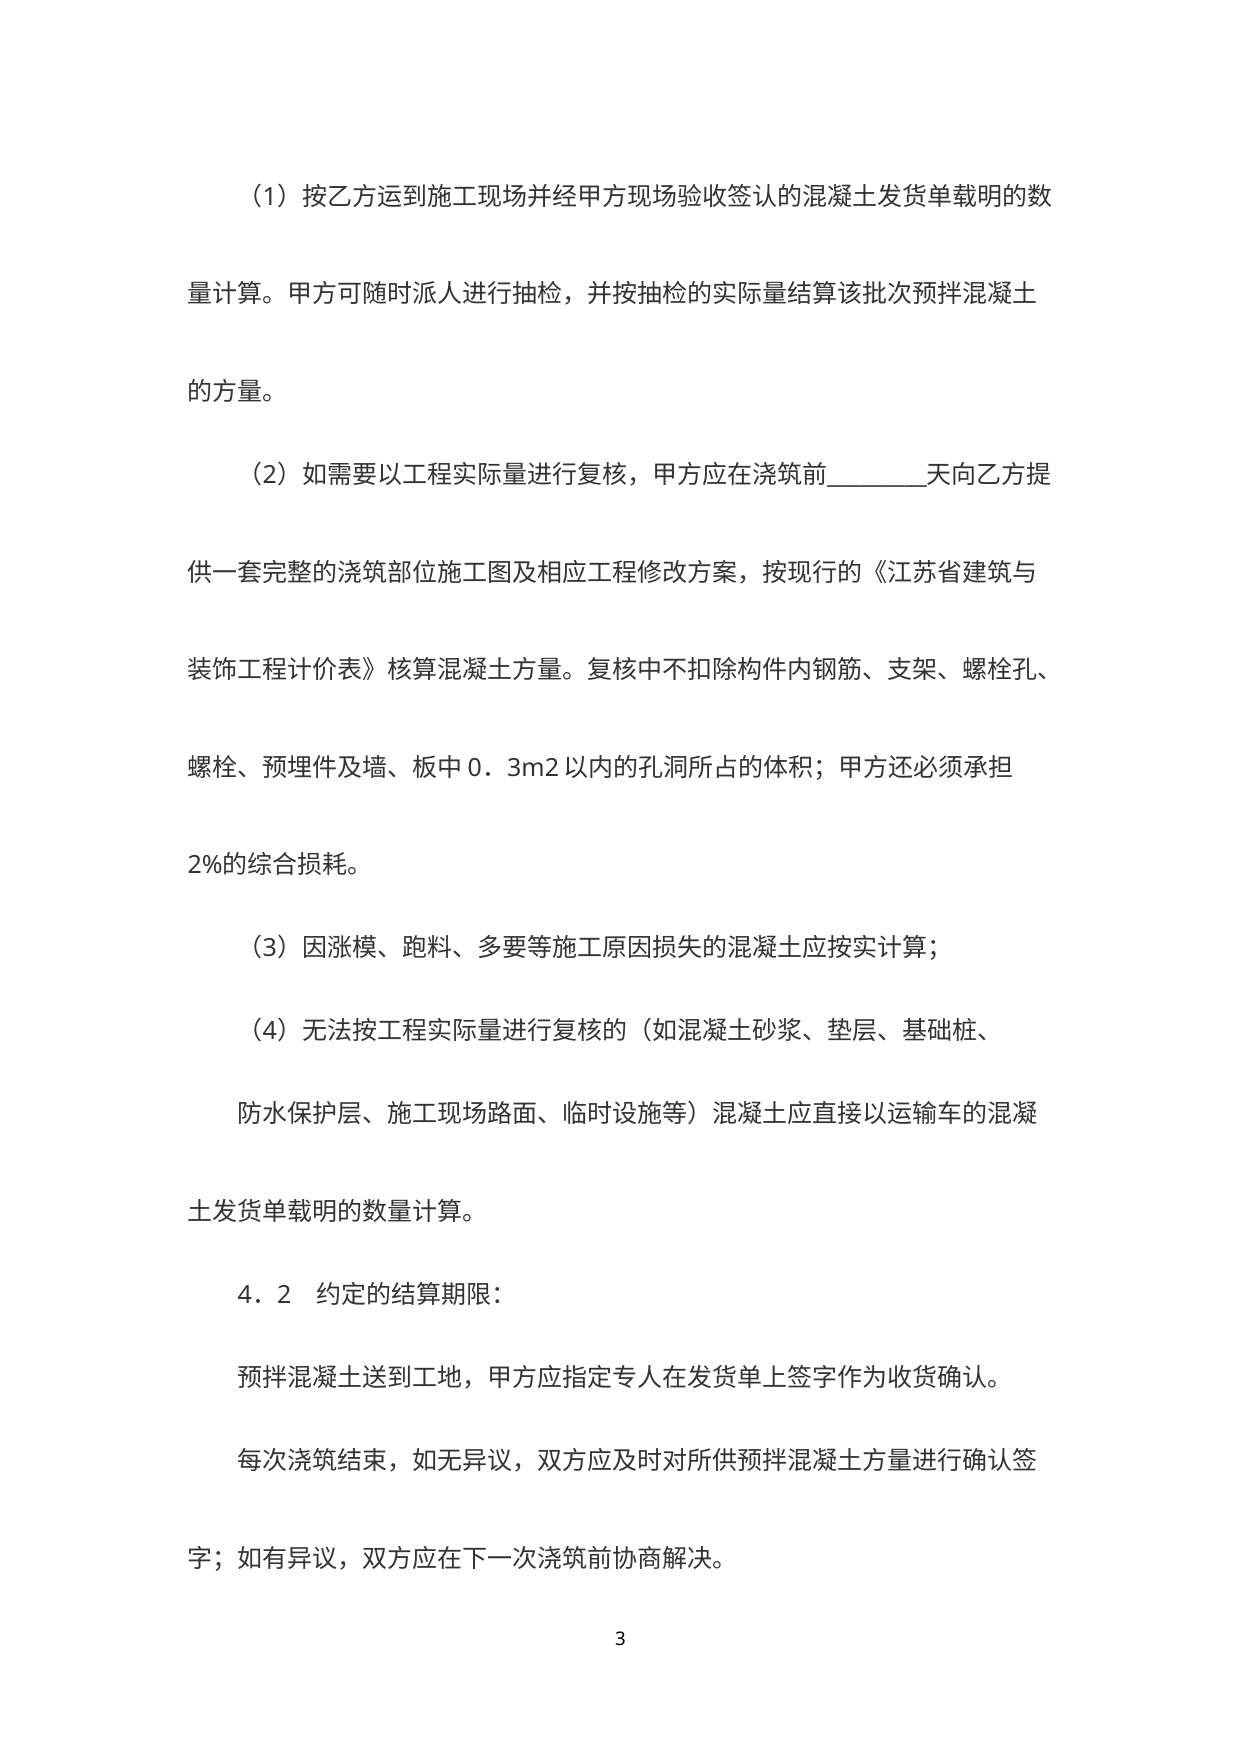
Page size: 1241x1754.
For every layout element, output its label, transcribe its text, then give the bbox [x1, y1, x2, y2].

text （3）因涨模、跑料、多要等施工原因损失的混凝土应按实计算； [187, 913, 1053, 978]
text 每次浇筑结束，如无异议，双方应及时对所供预拌混凝土方量进行确认签字；如有异议，双方应在下一次浇筑前协商解决。 [187, 1426, 1053, 1589]
text 4．2 约定的结算期限： [187, 1260, 1053, 1325]
text 预拌混凝土送到工地，甲方应指定专人在发货单上签字作为收货确认。 [187, 1343, 1053, 1408]
text （4）无法按工程实际量进行复核的（如混凝土砂浆、垫层、基础桩、 [187, 996, 1053, 1061]
text （1）按乙方运到施工现场并经甲方现场验收签认的混凝土发货单载明的数量计算。甲方可随时派人进行抽检，并按抽检的实际量结算该批次预拌混凝土的方量。 [187, 162, 1053, 422]
text 防水保护层、施工现场路面、临时设施等）混凝土应直接以运输车的混凝土发货单载明的数量计算。 [187, 1079, 1053, 1242]
text （2）如需要以工程实际量进行复核，甲方应在浇筑前_________天向乙方提供一套完整的浇筑部位施工图及相应工程修改方案，按现行的《江苏省建筑与装饰工程计价表》核算混凝土方量。复核中不扣除构件内钢筋、支架、螺栓孔、螺栓、预埋件及墙、板中0．3m2以内的孔洞所占的体积；甲方还必须承担2%的综合损耗。 [187, 440, 1053, 895]
